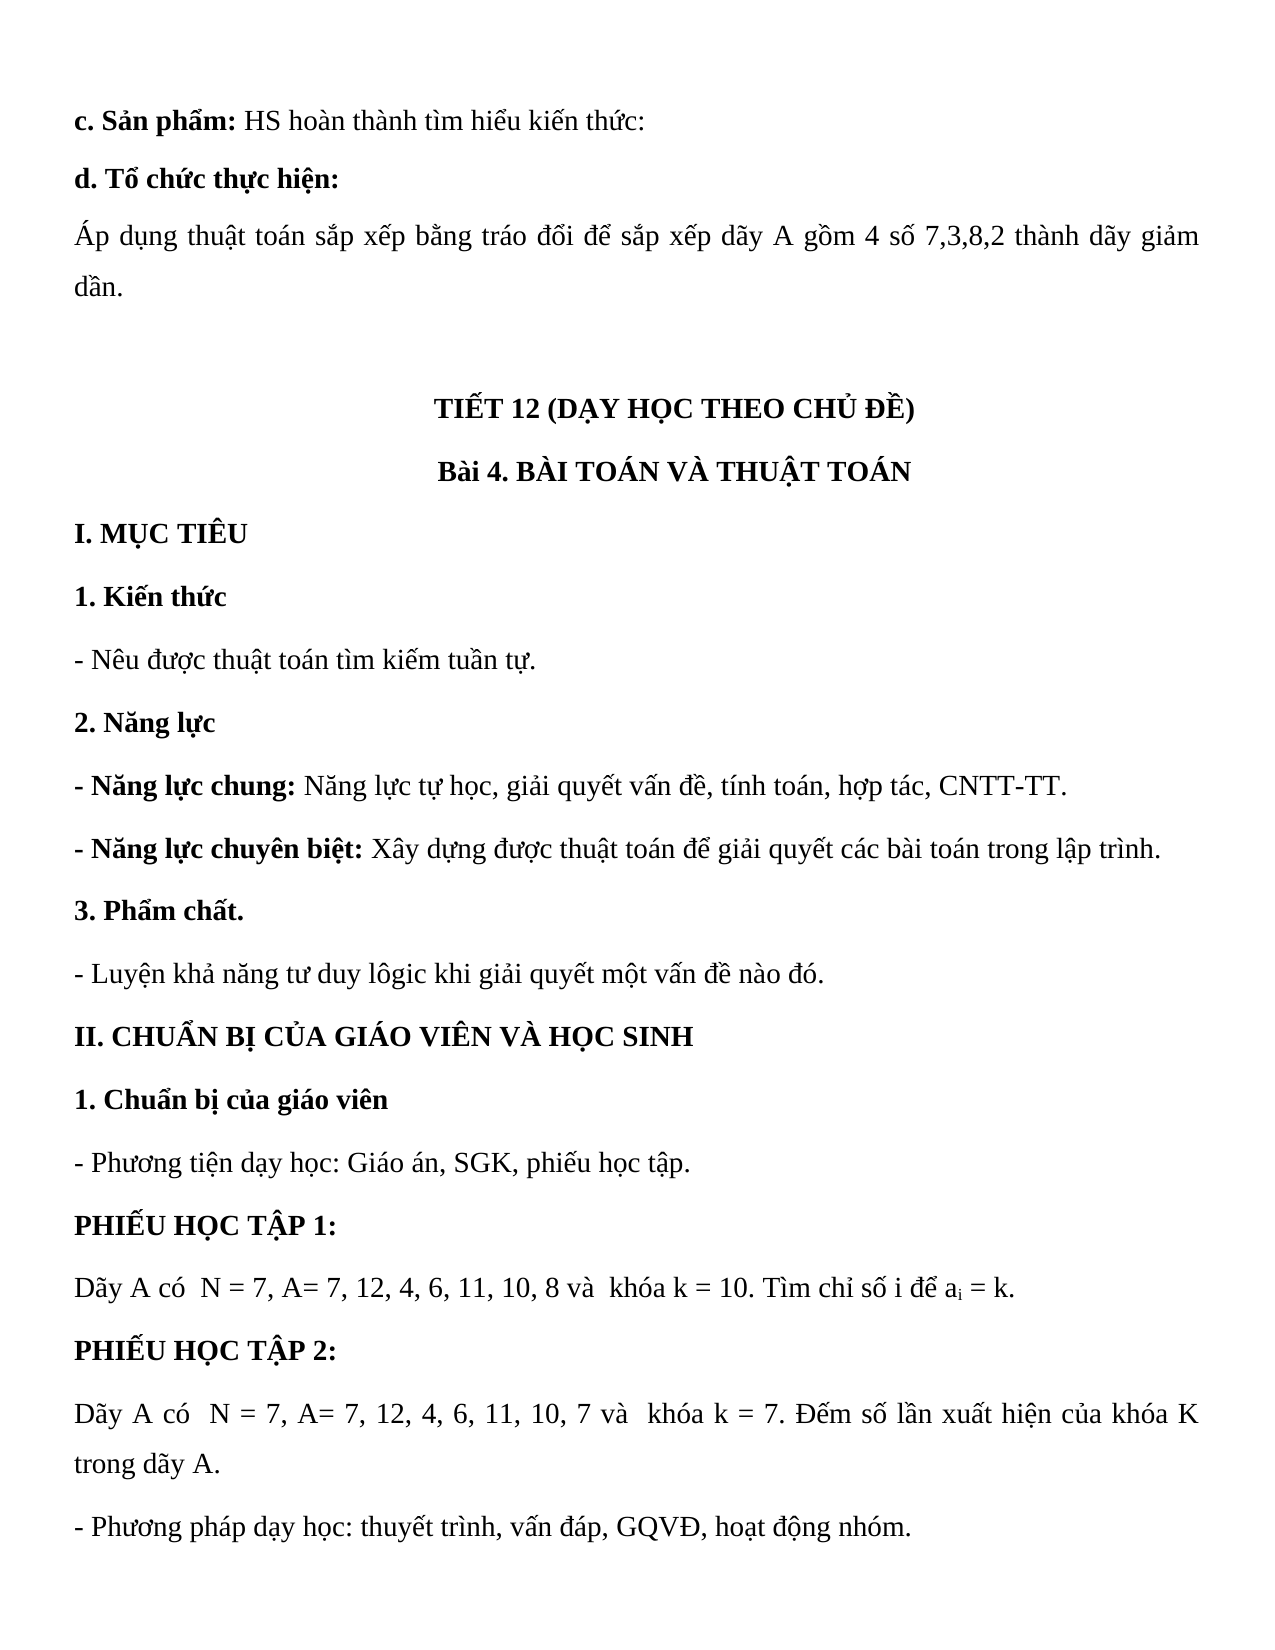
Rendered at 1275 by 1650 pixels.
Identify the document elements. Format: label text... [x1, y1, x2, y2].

text Áp dụng thuật toán sắp xếp bằng tráo đổi để sắp xếp dãy A gồm 4 số 7,3,8,2 thành dãy giảm dần. [74, 218, 1200, 302]
text 3. Phẩm chất. [74, 893, 1200, 927]
text c. Sản phẩm: HS hoàn thành tìm hiểu kiến thức: [74, 103, 1200, 137]
text 1. Kiến thức [74, 579, 1200, 613]
text - Luyện khả năng tư duy lôgic khi giải quyết một vấn đề nào đó. [74, 956, 1200, 990]
text 2. Năng lực [74, 705, 1200, 739]
text TIẾT 12 (DẠY HỌC THEO CHỦ ĐỀ) [74, 391, 1200, 424]
text I. MỤC TIÊU [74, 517, 1200, 550]
text - Năng lực chung: Năng lực tự học, giải quyết vấn đề, tính toán, hợp tác, CNTT-TT. [74, 768, 1200, 801]
text PHIẾU HỌC TẬP 1: [74, 1208, 1200, 1241]
text Bài 4. BÀI TOÁN VÀ THUẬT TOÁN [74, 454, 1200, 487]
text - Nêu được thuật toán tìm kiếm tuần tự. [74, 642, 1200, 676]
text - Năng lực chuyên biệt: Xây dựng được thuật toán để giải quyết các bài toán trong lập trình. [74, 831, 1200, 864]
text Dãy A có N = 7, A= 7, 12, 4, 6, 11, 10, 8 và khóa k = 10. Tìm chỉ số i để ai = k. [74, 1270, 1200, 1304]
text PHIẾU HỌC TẬP 2: [74, 1333, 1200, 1367]
text - Phương pháp dạy học: thuyết trình, vấn đáp, GQVĐ, hoạt động nhóm. [74, 1509, 1200, 1543]
text - Phương tiện dạy học: Giáo án, SGK, phiếu học tập. [74, 1145, 1200, 1178]
text II. CHUẨN BỊ CỦA GIÁO VIÊN VÀ HỌC SINH [74, 1019, 1200, 1053]
text Dãy A có N = 7, A= 7, 12, 4, 6, 11, 10, 7 và khóa k = 7. Đếm số lần xuất hiện của khóa K trong dãy A. [74, 1396, 1200, 1480]
text 1. Chuẩn bị của giáo viên [74, 1082, 1200, 1116]
text d. Tổ chức thực hiện: [74, 161, 1200, 194]
